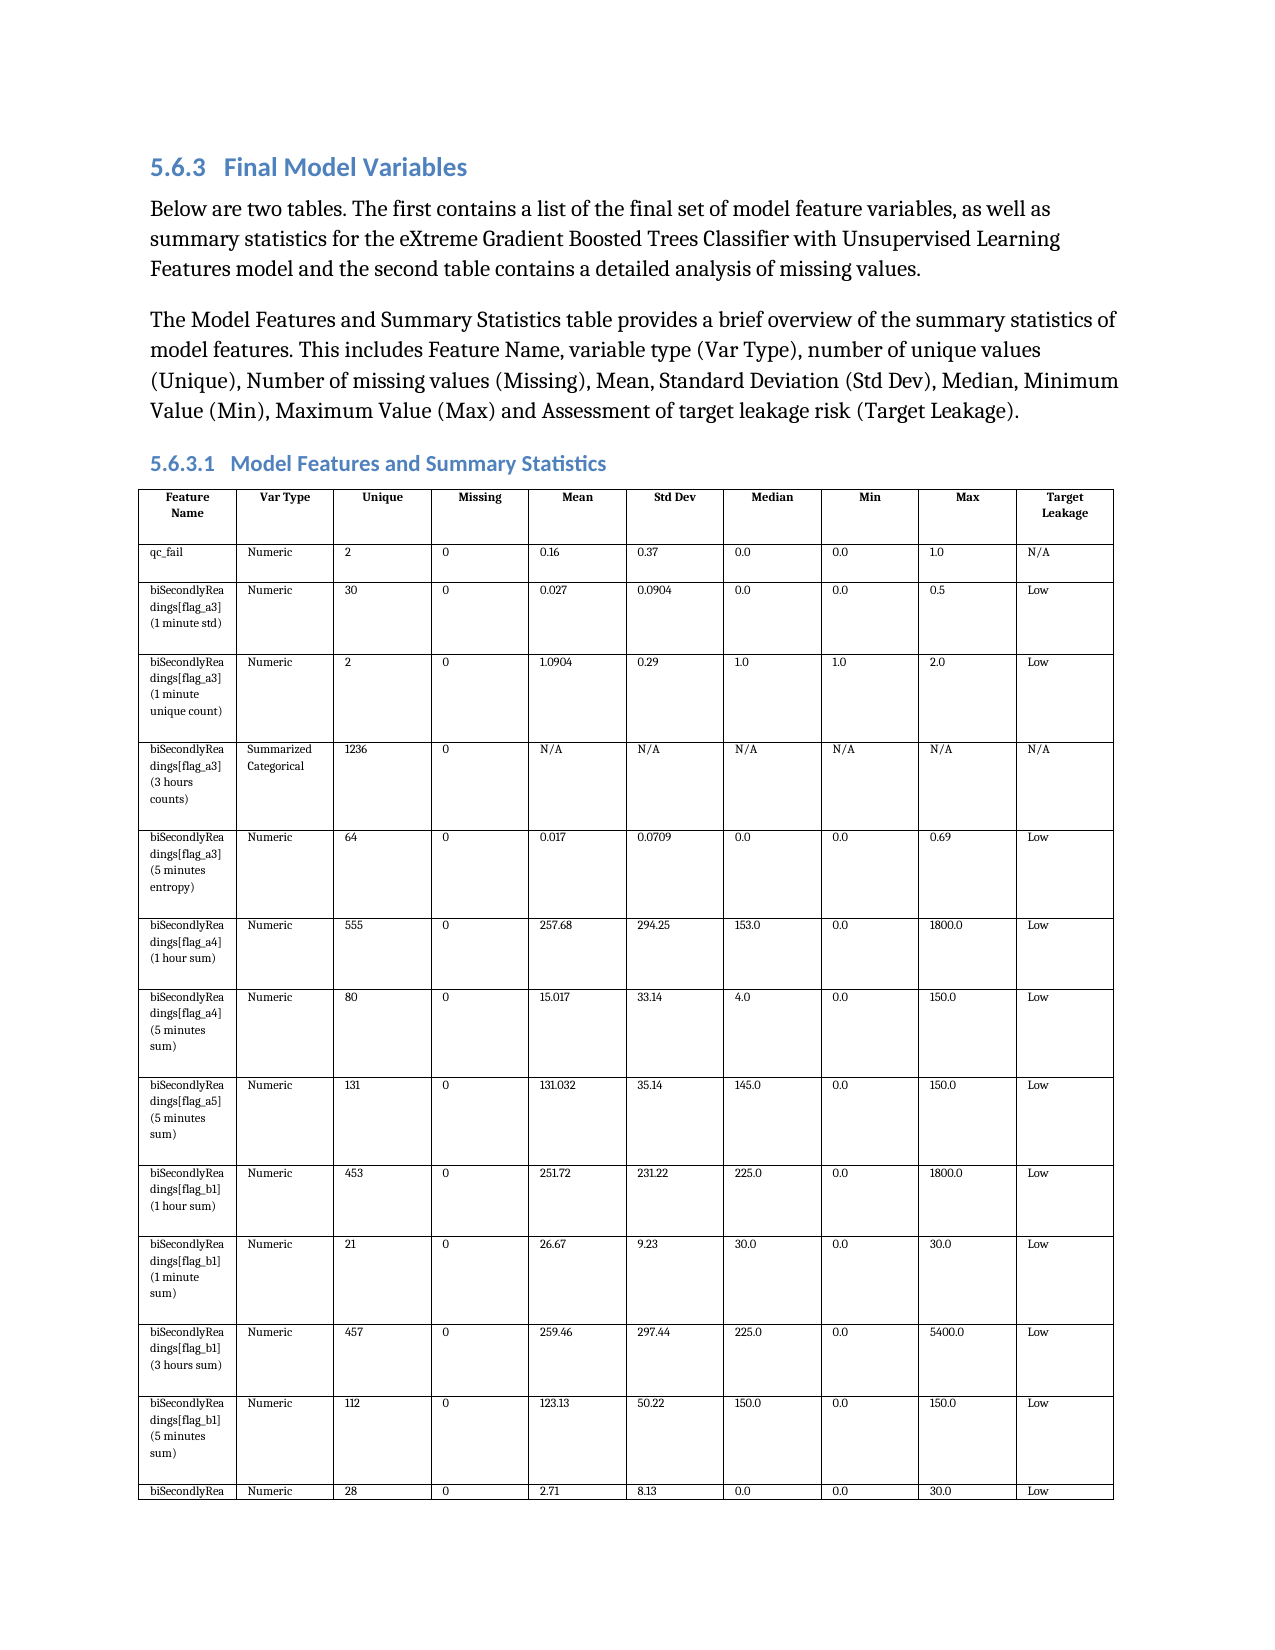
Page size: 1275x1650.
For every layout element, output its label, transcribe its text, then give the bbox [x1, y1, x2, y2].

table_header Missing [432, 490, 528, 544]
table_cell 33.14 [627, 990, 723, 1077]
table_cell biSecondlyReadings[flag_b1] (1 minute sum) [139, 1237, 236, 1324]
table_cell 0 [432, 1166, 528, 1236]
table_cell 0.37 [627, 545, 723, 582]
table_cell 0 [432, 1325, 528, 1396]
table_cell 555 [334, 919, 431, 989]
table_header Var Type [237, 490, 333, 544]
table_cell Low [1017, 1485, 1113, 1499]
table_cell 131 [334, 1078, 431, 1165]
table_cell 294.25 [627, 919, 723, 989]
table_cell 0.0 [724, 1485, 821, 1499]
table_cell 150.0 [724, 1397, 821, 1483]
table_cell Low [1017, 1397, 1113, 1483]
table_header Feature Name [139, 490, 236, 544]
table_cell N/A [724, 743, 821, 829]
text The Model Features and Summary Statistics table provides a brief overview of the summary statistics of model features. This includes Feature Name, variable type (Var Type), number of unique values (Unique), Number of missing values (Missing), Mean, Standard Deviation (Std Dev), Median, Minimum Value (Min), Maximum Value (Max) and Assessment of target leakage risk (Target Leakage). [150, 307, 1125, 424]
table_cell Low [1017, 990, 1113, 1077]
table_cell biSecondlyReadings[flag_b1] (5 minutes sum) [139, 1397, 236, 1483]
table_cell 0.29 [627, 655, 723, 742]
table_cell 0 [432, 545, 528, 582]
table_cell 30.0 [724, 1237, 821, 1324]
table_cell biSecondlyReadings[flag_a5] (5 minutes sum) [139, 1078, 236, 1165]
table_cell 0.0 [822, 583, 918, 654]
table_cell Numeric [237, 1325, 333, 1396]
table_cell Low [1017, 1237, 1113, 1324]
table_cell 0.0 [724, 583, 821, 654]
table_cell Summarized Categorical [237, 743, 333, 829]
table_cell 0.017 [529, 831, 626, 917]
table_cell qc_fail [139, 545, 236, 582]
table_cell 150.0 [919, 1397, 1016, 1483]
table_cell 8.13 [627, 1485, 723, 1499]
table_cell 131.032 [529, 1078, 626, 1165]
table_cell biSecondlyReadings[flag_a3] (5 minutes entropy) [139, 831, 236, 917]
table_cell 5400.0 [919, 1325, 1016, 1396]
table_cell biSecondlyReadings[flag_a3] (3 hours counts) [139, 743, 236, 829]
table_cell biSecondlyReadings[flag_a3] (1 minute std) [139, 583, 236, 654]
table_cell 251.72 [529, 1166, 626, 1236]
table_cell 0.0 [822, 1166, 918, 1236]
text 5.6.3.1 Model Features and Summary Statistics [150, 449, 1125, 477]
table_cell Low [1017, 583, 1113, 654]
table_cell 225.0 [724, 1166, 821, 1236]
table_header Min [822, 490, 918, 544]
table_header Max [919, 490, 1016, 544]
table_cell 0.0 [822, 831, 918, 917]
table_cell 1800.0 [919, 919, 1016, 989]
table_cell 0 [432, 583, 528, 654]
table_cell biSecondlyReadings[flag_b1] (1 hour sum) [139, 1166, 236, 1236]
table_cell biSecondlyReadings[flag_b1] (3 hours sum) [139, 1325, 236, 1396]
table_cell 0.027 [529, 583, 626, 654]
table_cell 153.0 [724, 919, 821, 989]
table_cell 2.0 [919, 655, 1016, 742]
table_header Target Leakage [1017, 490, 1113, 544]
table_cell 2 [334, 655, 431, 742]
table_cell biSecondlyReadings[flag_a4] (1 hour sum) [139, 919, 236, 989]
table_cell Low [1017, 831, 1113, 917]
table_cell biSecondlyReadings[flag_a4] (5 minutes sum) [139, 990, 236, 1077]
table_cell N/A [627, 743, 723, 829]
table_cell 0.0 [822, 545, 918, 582]
table_cell Numeric [237, 545, 333, 582]
table_cell 30.0 [919, 1237, 1016, 1324]
table_cell 150.0 [919, 990, 1016, 1077]
table_cell 1.0 [822, 655, 918, 742]
table_cell 21 [334, 1237, 431, 1324]
table_cell Numeric [237, 1166, 333, 1236]
table_cell 2.71 [529, 1485, 626, 1499]
table_cell Numeric [237, 1485, 333, 1499]
text 5.6.3 Final Model Variables [150, 150, 1125, 183]
table_header Median [724, 490, 821, 544]
table_cell Numeric [237, 1397, 333, 1483]
table_cell 0 [432, 919, 528, 989]
table_cell Numeric [237, 1237, 333, 1324]
table_cell 35.14 [627, 1078, 723, 1165]
table_cell Numeric [237, 583, 333, 654]
table_cell 0.0 [724, 545, 821, 582]
table_cell 9.23 [627, 1237, 723, 1324]
table_cell 28 [334, 1485, 431, 1499]
table_cell N/A [529, 743, 626, 829]
table_header Mean [529, 490, 626, 544]
table_cell Low [1017, 1166, 1113, 1236]
table_cell 0.0 [822, 1397, 918, 1483]
table_cell Numeric [237, 919, 333, 989]
table_cell Numeric [237, 655, 333, 742]
table_cell 1.0904 [529, 655, 626, 742]
table_cell 145.0 [724, 1078, 821, 1165]
table_cell 30 [334, 583, 431, 654]
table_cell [139, 1485, 236, 1499]
table_cell 0.0 [822, 1237, 918, 1324]
table_cell 259.46 [529, 1325, 626, 1396]
table_cell N/A [1017, 743, 1113, 829]
table_cell 150.0 [919, 1078, 1016, 1165]
table_cell Low [1017, 655, 1113, 742]
table_header Std Dev [627, 490, 723, 544]
table_cell Low [1017, 1325, 1113, 1396]
table_cell 0.5 [919, 583, 1016, 654]
table_cell 1.0 [724, 655, 821, 742]
table_cell Low [1017, 1078, 1113, 1165]
table_cell Numeric [237, 990, 333, 1077]
text Below are two tables. The first contains a list of the final set of model feature variables, as well as summary statistics for the eXtreme Gradient Boosted Trees Classifier with Unsupervised Learning Features model and the second table contains a detailed analysis of missing values. [150, 195, 1125, 282]
table_cell 123.13 [529, 1397, 626, 1483]
table_cell 0 [432, 990, 528, 1077]
table_cell 457 [334, 1325, 431, 1396]
table_cell 0.0 [822, 919, 918, 989]
table_cell 0 [432, 831, 528, 917]
table_cell 0 [432, 1485, 528, 1499]
table_cell 50.22 [627, 1397, 723, 1483]
table_cell Numeric [237, 831, 333, 917]
table_cell 0.69 [919, 831, 1016, 917]
table_cell 0.0 [822, 1078, 918, 1165]
table_cell 0 [432, 1397, 528, 1483]
table_cell 0 [432, 655, 528, 742]
table_cell 0.16 [529, 545, 626, 582]
table_header Unique [334, 490, 431, 544]
table_cell N/A [822, 743, 918, 829]
table_cell 297.44 [627, 1325, 723, 1396]
table_cell 0.0 [822, 1325, 918, 1396]
table_cell 225.0 [724, 1325, 821, 1396]
table_cell 0.0904 [627, 583, 723, 654]
table_cell 0 [432, 743, 528, 829]
table_cell 64 [334, 831, 431, 917]
table_cell 26.67 [529, 1237, 626, 1324]
table_cell 15.017 [529, 990, 626, 1077]
table_cell 0 [432, 1237, 528, 1324]
table_cell 1236 [334, 743, 431, 829]
table_cell 1800.0 [919, 1166, 1016, 1236]
table_cell 0 [432, 1078, 528, 1165]
table_cell 257.68 [529, 919, 626, 989]
table_cell 2 [334, 545, 431, 582]
table_cell biSecondlyReadings[flag_a3] (1 minute unique count) [139, 655, 236, 742]
table_cell 1.0 [919, 545, 1016, 582]
table_cell N/A [1017, 545, 1113, 582]
table_cell 30.0 [919, 1485, 1016, 1499]
table_cell 4.0 [724, 990, 821, 1077]
table_cell 112 [334, 1397, 431, 1483]
table_cell 453 [334, 1166, 431, 1236]
table_cell 80 [334, 990, 431, 1077]
table_cell Low [1017, 919, 1113, 989]
table_cell 0.0709 [627, 831, 723, 917]
table_cell Numeric [237, 1078, 333, 1165]
table_cell N/A [919, 743, 1016, 829]
table_cell 231.22 [627, 1166, 723, 1236]
table_cell 0.0 [724, 831, 821, 917]
table_cell 0.0 [822, 990, 918, 1077]
table_cell 0.0 [822, 1485, 918, 1499]
